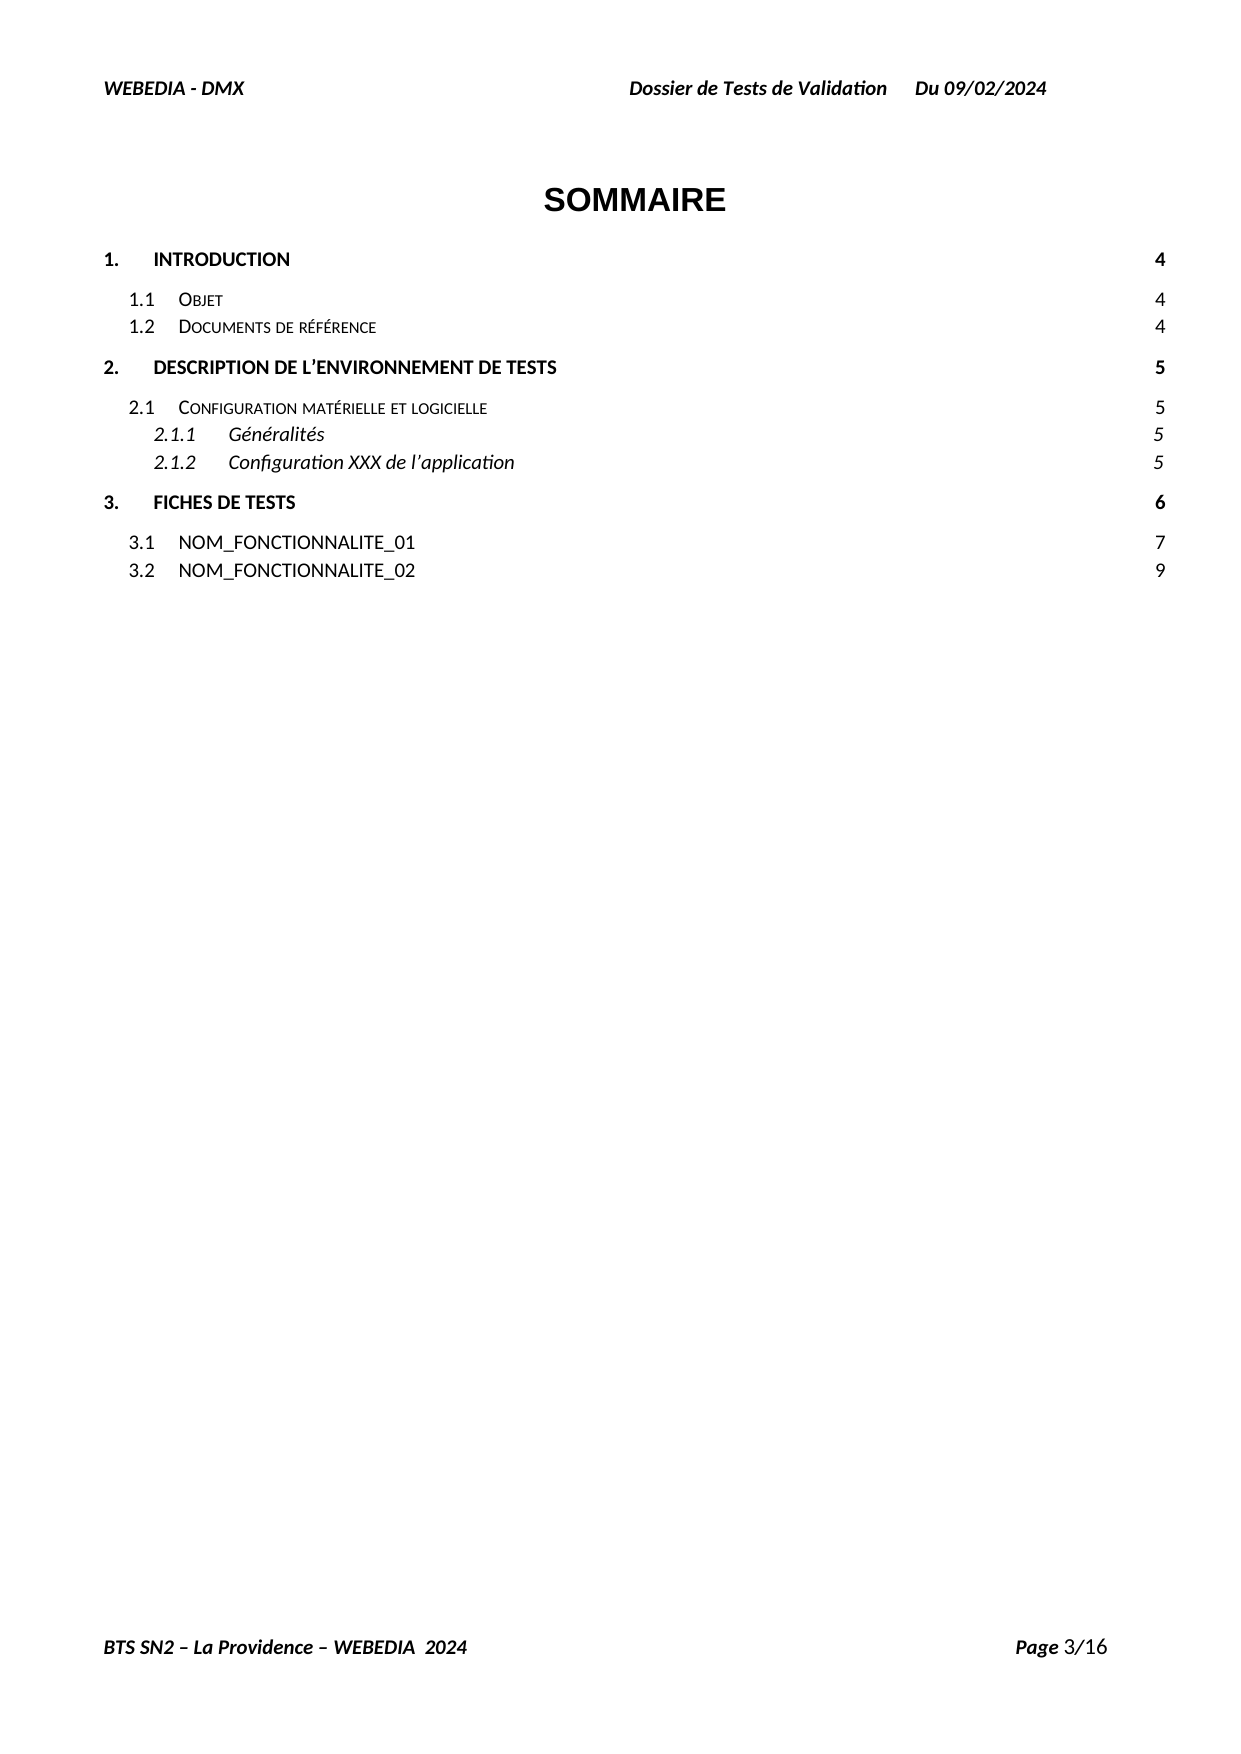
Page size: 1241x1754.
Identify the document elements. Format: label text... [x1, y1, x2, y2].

text SOMMAIRE [103, 179, 1166, 218]
